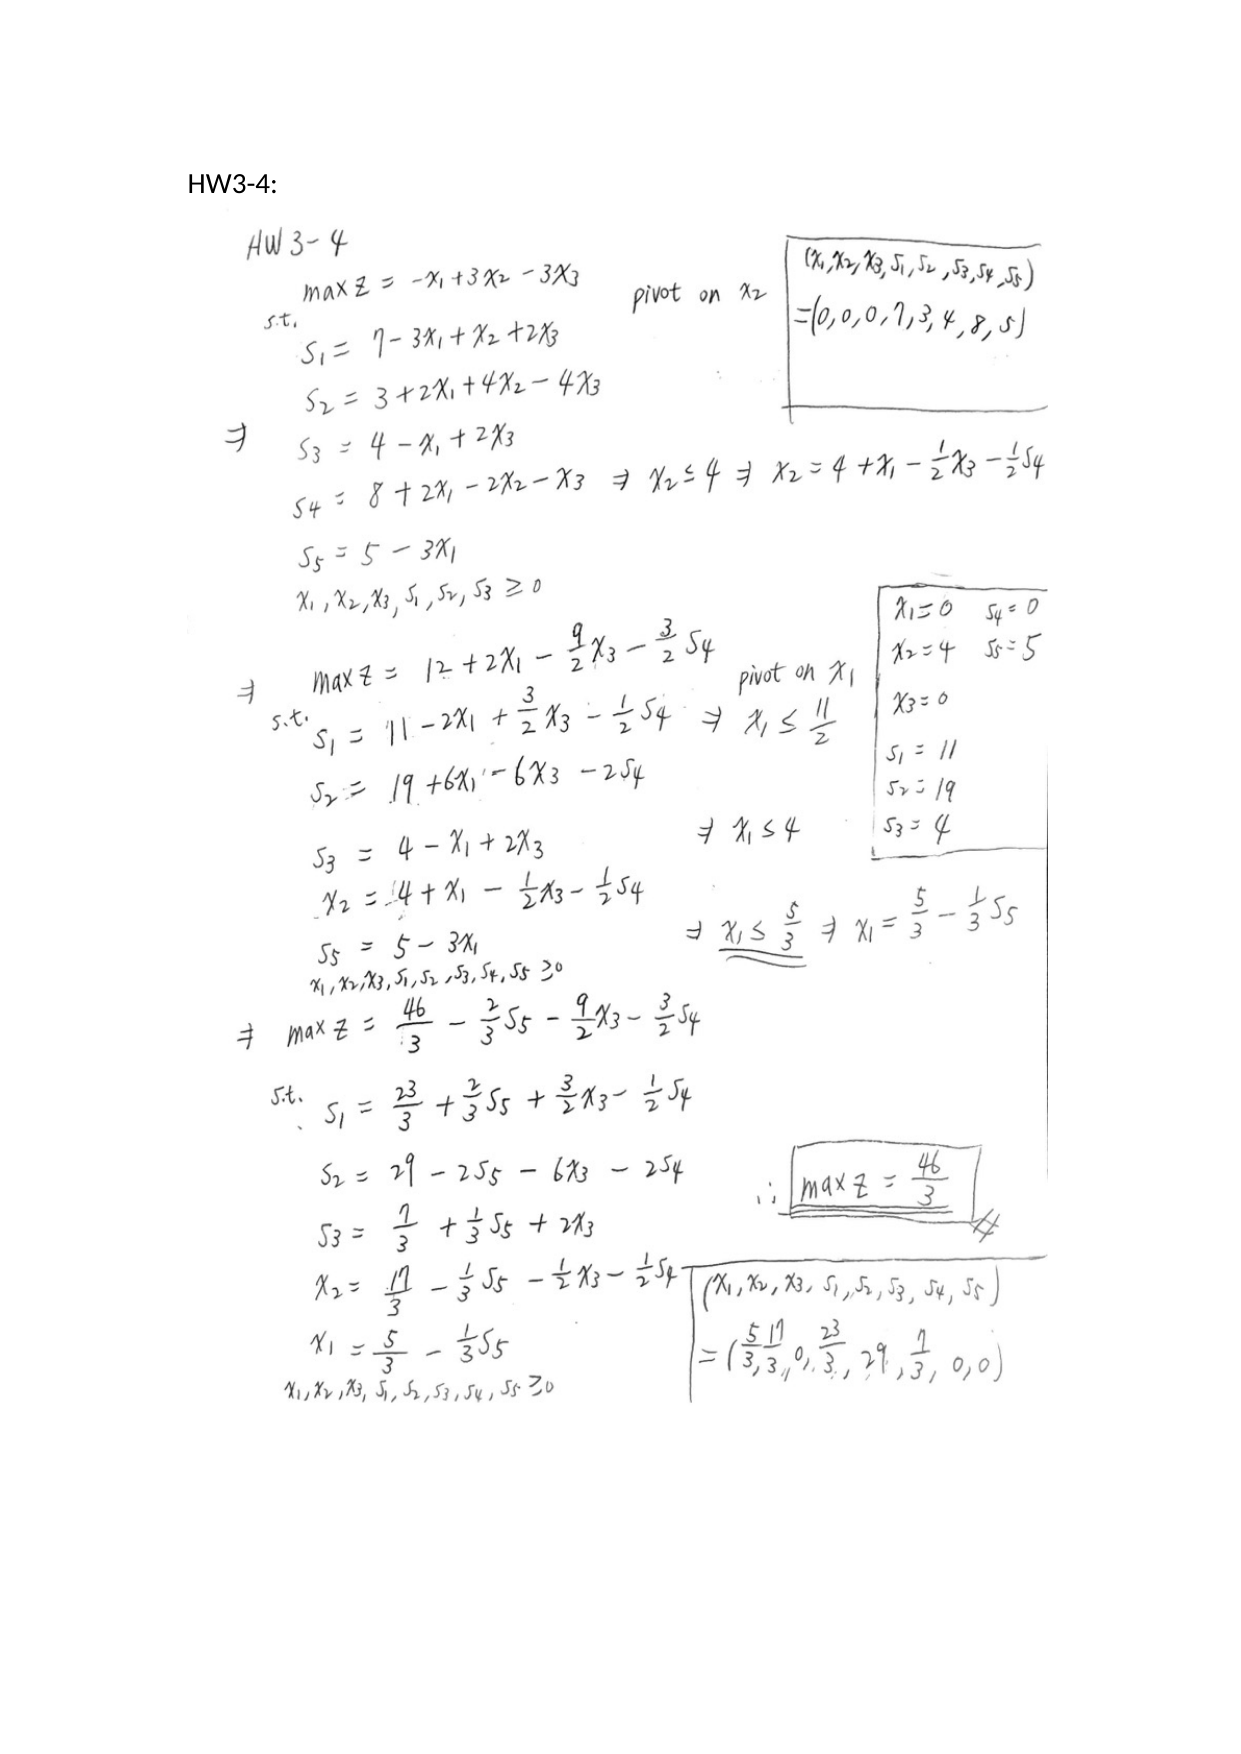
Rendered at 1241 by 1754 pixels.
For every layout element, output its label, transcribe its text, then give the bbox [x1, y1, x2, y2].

picture [187, 202, 1048, 1409]
text HW3-4: [187, 164, 1053, 202]
